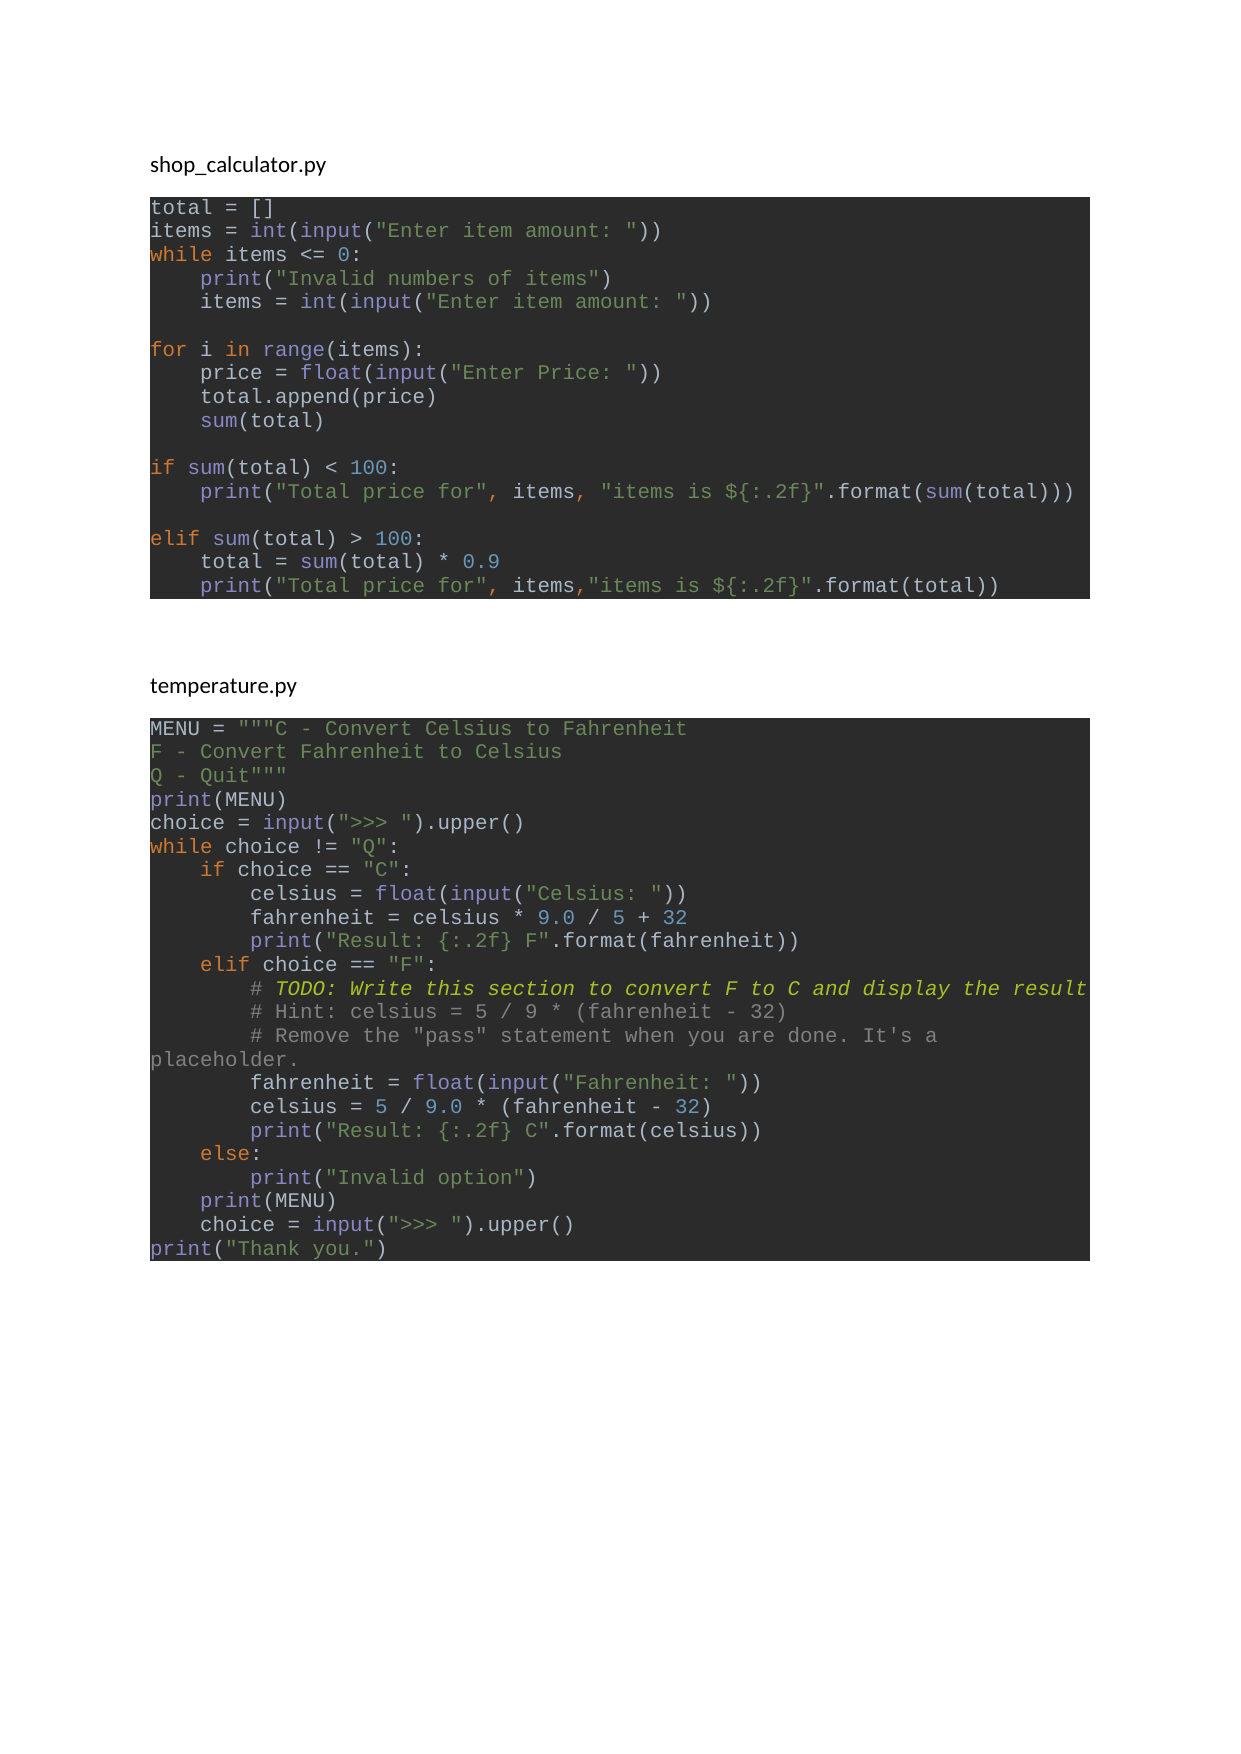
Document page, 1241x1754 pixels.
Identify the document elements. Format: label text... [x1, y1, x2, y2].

text shop_calculator.py [150, 150, 1090, 178]
text MENU = """C - Convert Celsius to Fahrenheit F - Convert Fahrenheit to Celsius Q - Quit""" print(MENU) choice = input(">>> ").upper() while choice != "Q": if choice == "C": celsius = float(input("Celsius: ")) fahrenheit = celsius * 9.0 / 5 + 32 print("Result: {:.2f} F".format(fahrenheit)) elif choice == "F": # TODO: Write this section to convert F to C and display the result # Hint: celsius = 5 / 9 * (fahrenheit - 32) # Remove the "pass" statement when you are done. It's a placeholder. fahrenheit = float(input("Fahrenheit: ")) celsius = 5 / 9.0 * (fahrenheit - 32) print("Result: {:.2f} C".format(celsius)) else: print("Invalid option") print(MENU) choice = input(">>> ").upper() print("Thank you.") [150, 718, 1090, 1261]
text total = [] items = int(input("Enter item amount: ")) while items <= 0: print("Invalid numbers of items") items = int(input("Enter item amount: ")) for i in range(items): price = float(input("Enter Price: ")) total.append(price) sum(total) if sum(total) < 100: print("Total price for", items, "items is ${:.2f}".format(sum(total))) elif sum(total) > 100: total = sum(total) * 0.9 print("Total price for", items,"items is ${:.2f}".format(total)) [150, 197, 1090, 599]
text temperature.py [150, 671, 1090, 699]
